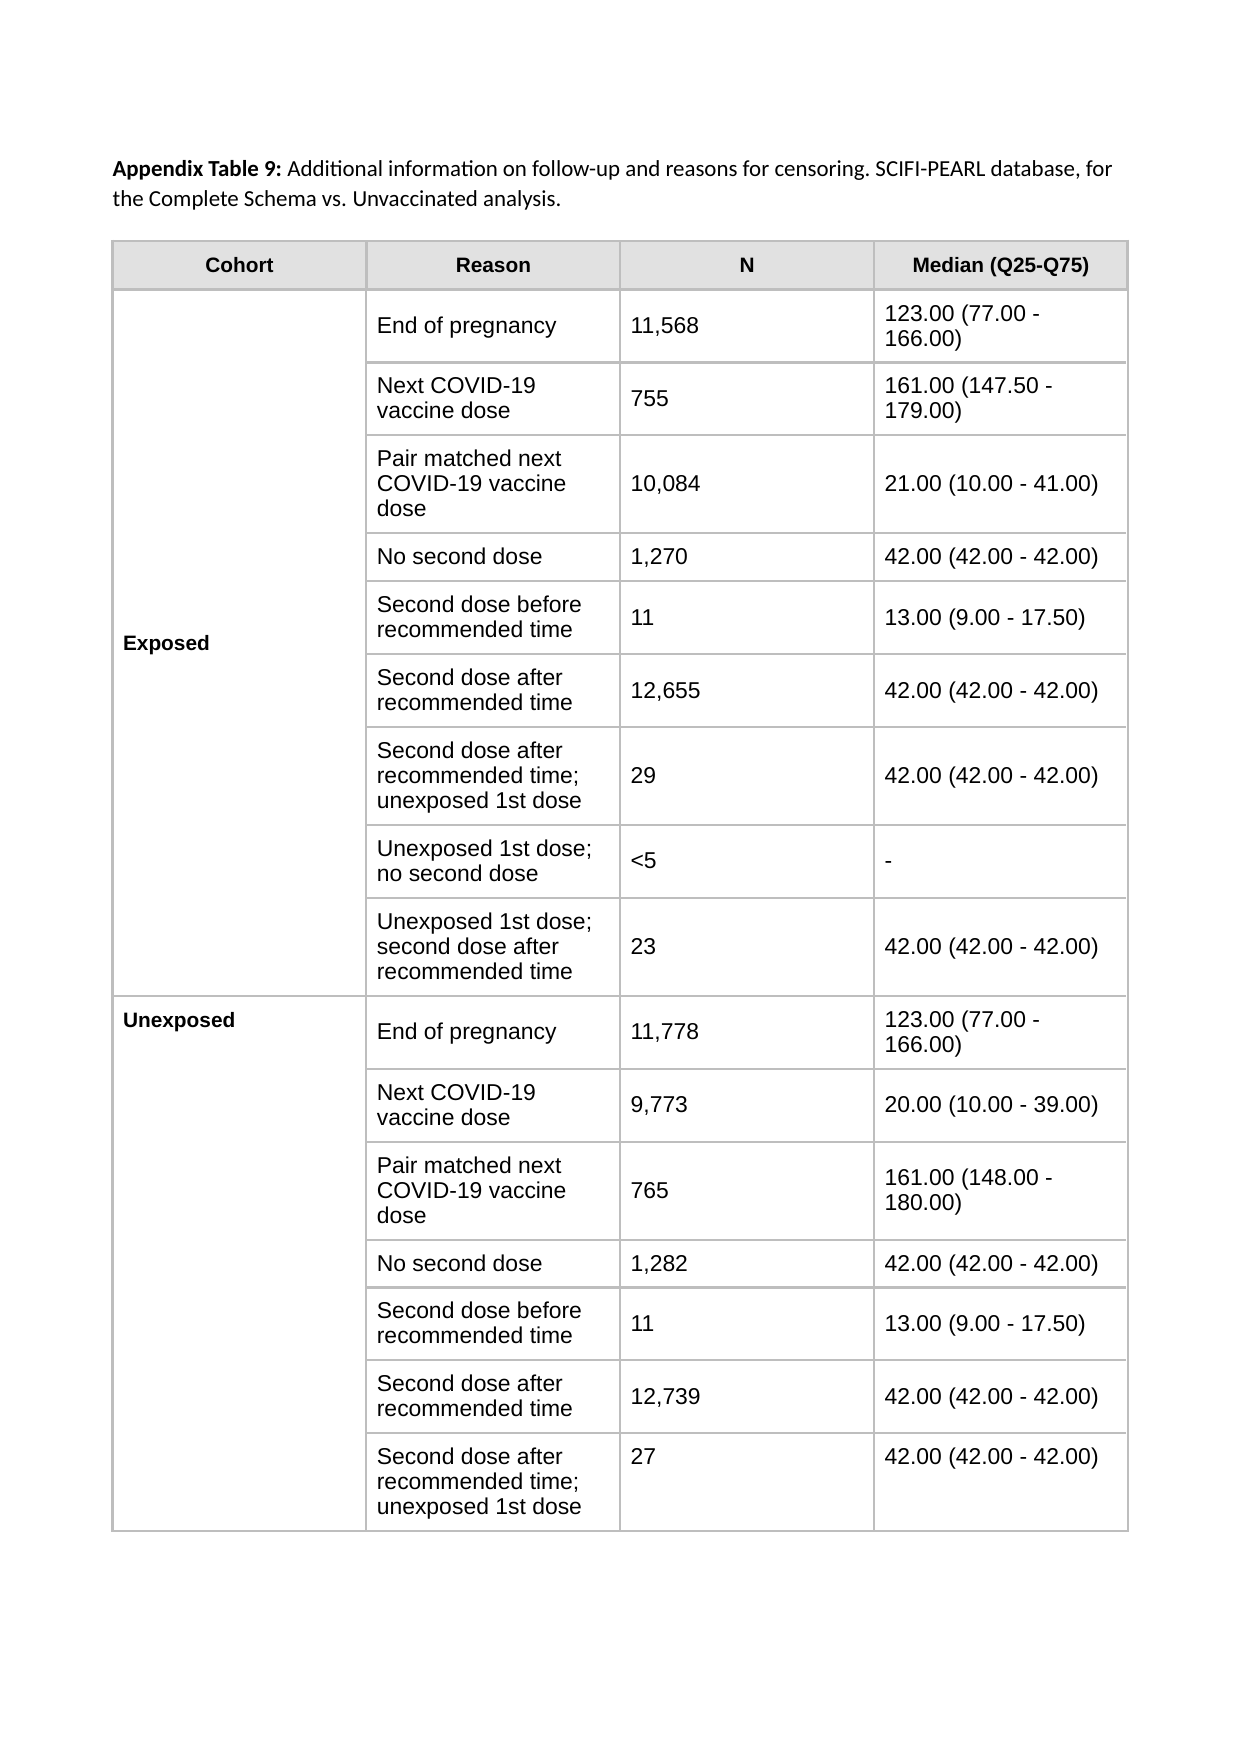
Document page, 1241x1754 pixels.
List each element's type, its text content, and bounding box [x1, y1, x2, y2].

table_cell 765 [621, 1143, 873, 1238]
table_cell 42.00 (42.00 - 42.00) [875, 726, 1127, 824]
table_cell 11 [621, 1289, 873, 1359]
table_cell 42.00 (42.00 - 42.00) [875, 653, 1127, 726]
table_cell 13.00 (9.00 - 17.50) [875, 580, 1127, 653]
table_cell 1,282 [621, 1241, 873, 1286]
table_cell End of pregnancy [367, 997, 619, 1068]
table_cell 42.00 (42.00 - 42.00) [875, 1359, 1127, 1432]
table_cell Second dose after recommended time; unexposed 1st dose [367, 728, 619, 824]
table_cell No second dose [367, 1241, 619, 1286]
table_header Reason [368, 242, 619, 288]
table_cell Second dose before recommended time [367, 1289, 619, 1359]
table_cell 11 [621, 582, 873, 653]
table_cell 123.00 (77.00 - 166.00) [875, 291, 1127, 361]
table_cell 9,773 [621, 1070, 873, 1141]
table_cell Second dose after recommended time; unexposed 1st dose [367, 1434, 619, 1530]
table_cell End of pregnancy [367, 291, 619, 361]
table_cell Unexposed 1st dose; no second dose [367, 826, 619, 897]
table_cell No second dose [367, 534, 619, 580]
table_cell Exposed [114, 291, 365, 995]
table_cell Second dose after recommended time [367, 1361, 619, 1432]
table_cell <5 [621, 826, 873, 897]
table_cell 42.00 (42.00 - 42.00) [875, 532, 1127, 580]
table_cell 42.00 (42.00 - 42.00) [875, 1432, 1127, 1530]
table_cell Second dose before recommended time [367, 582, 619, 653]
table_cell Next COVID-19 vaccine dose [367, 1070, 619, 1141]
table_cell 29 [621, 728, 873, 824]
table_cell Pair matched next COVID-19 vaccine dose [367, 436, 619, 532]
table_header N [621, 242, 873, 288]
table_header Cohort [114, 242, 365, 288]
table_cell - [875, 824, 1127, 897]
table_cell 10,084 [621, 436, 873, 532]
table_cell 161.00 (147.50 - 179.00) [875, 361, 1127, 434]
table_cell 11,778 [621, 997, 873, 1068]
table_cell 23 [621, 899, 873, 995]
table_cell 12,655 [621, 655, 873, 726]
table_cell Pair matched next COVID-19 vaccine dose [367, 1143, 619, 1238]
table_cell Next COVID-19 vaccine dose [367, 364, 619, 434]
table_cell 11,568 [621, 291, 873, 361]
table_cell 1,270 [621, 534, 873, 580]
subtitle Appendix Table 9: Additional information on follow-up and reasons for censoring. SCIFI-PEARL database, for the Complete Schema vs. Unvaccinated analysis. [112, 154, 1128, 212]
table_cell Unexposed [114, 997, 365, 1530]
table_cell 123.00 (77.00 - 166.00) [875, 995, 1127, 1068]
table_cell 42.00 (42.00 - 42.00) [875, 897, 1127, 995]
table_cell 20.00 (10.00 - 39.00) [875, 1068, 1127, 1141]
table_cell Unexposed 1st dose; second dose after recommended time [367, 899, 619, 995]
table_cell 42.00 (42.00 - 42.00) [875, 1239, 1127, 1286]
table_cell 12,739 [621, 1361, 873, 1432]
table_cell 13.00 (9.00 - 17.50) [875, 1286, 1127, 1359]
table_cell 755 [621, 364, 873, 434]
table_cell Second dose after recommended time [367, 655, 619, 726]
table_header Median (Q25-Q75) [875, 242, 1126, 288]
table_cell 21.00 (10.00 - 41.00) [875, 434, 1127, 532]
table_cell 27 [621, 1434, 873, 1530]
table_cell 161.00 (148.00 - 180.00) [875, 1141, 1127, 1238]
